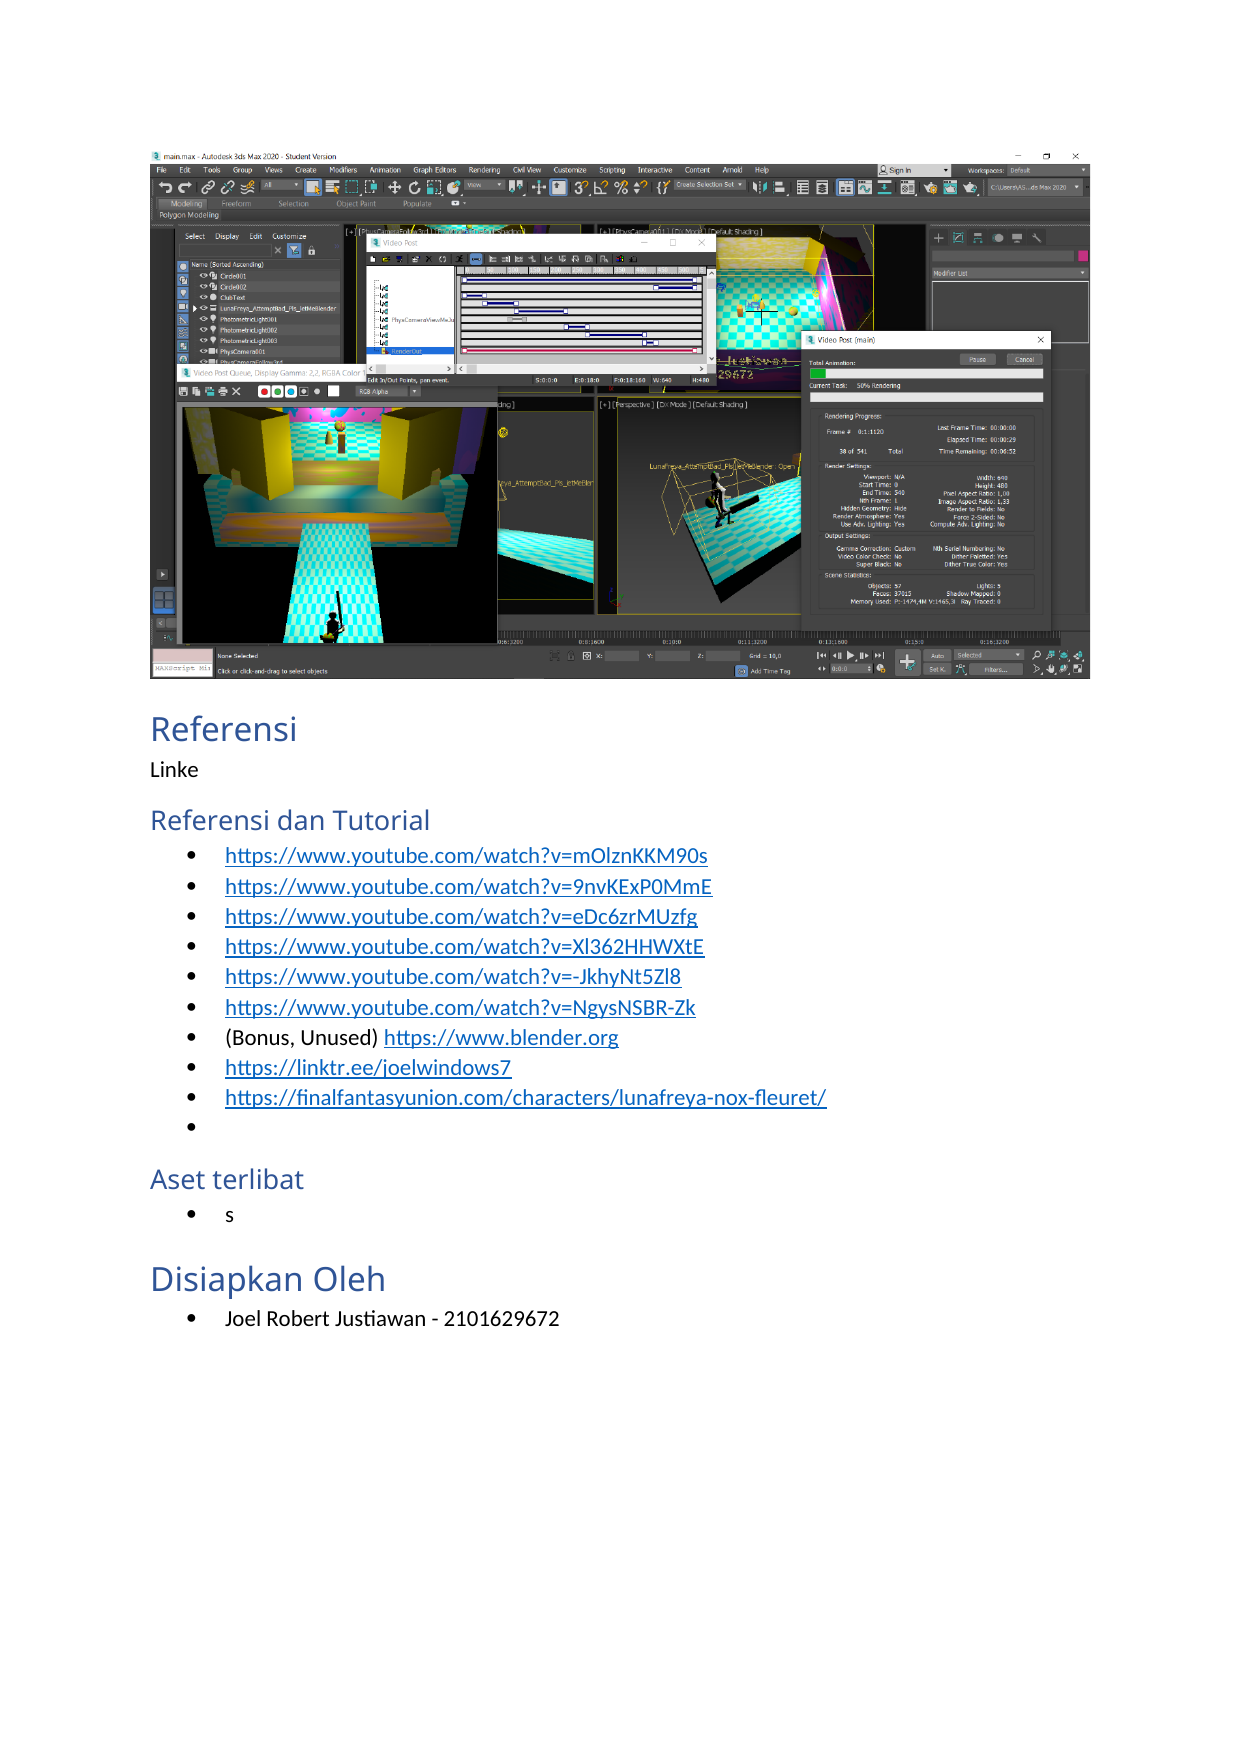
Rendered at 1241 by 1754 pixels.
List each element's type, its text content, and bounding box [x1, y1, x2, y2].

list (Bonus, Unused) https://www.blender.org [187, 1023, 1090, 1051]
text Linke [150, 755, 1090, 783]
picture [150, 150, 1091, 679]
subtitle Aset terlibat [150, 1160, 1090, 1197]
subtitle Disiapkan Oleh [150, 1255, 1090, 1301]
list Joel Robert Justiawan - 2101629672 [187, 1304, 1090, 1332]
subtitle Referensi dan Tutorial [150, 802, 1090, 839]
list s [187, 1200, 1090, 1228]
list https://linktr.ee/joelwindows7 [187, 1053, 1090, 1081]
list https://www.youtube.com/watch?v=mOlznKKM90s [187, 842, 1090, 870]
list https://www.youtube.com/watch?v=eDc6zrMUzfg [187, 902, 1090, 930]
subtitle Referensi [150, 706, 1090, 751]
list https://www.youtube.com/watch?v=Xl362HHWXtE [187, 932, 1090, 960]
list https://finalfantasyunion.com/characters/lunafreya-nox-fleuret/ [187, 1083, 1090, 1111]
list https://www.youtube.com/watch?v=9nvKExP0MmE [187, 872, 1090, 900]
list https://www.youtube.com/watch?v=NgysNSBR-Zk [187, 993, 1090, 1021]
list https://www.youtube.com/watch?v=-JkhyNt5Zl8 [187, 962, 1090, 991]
